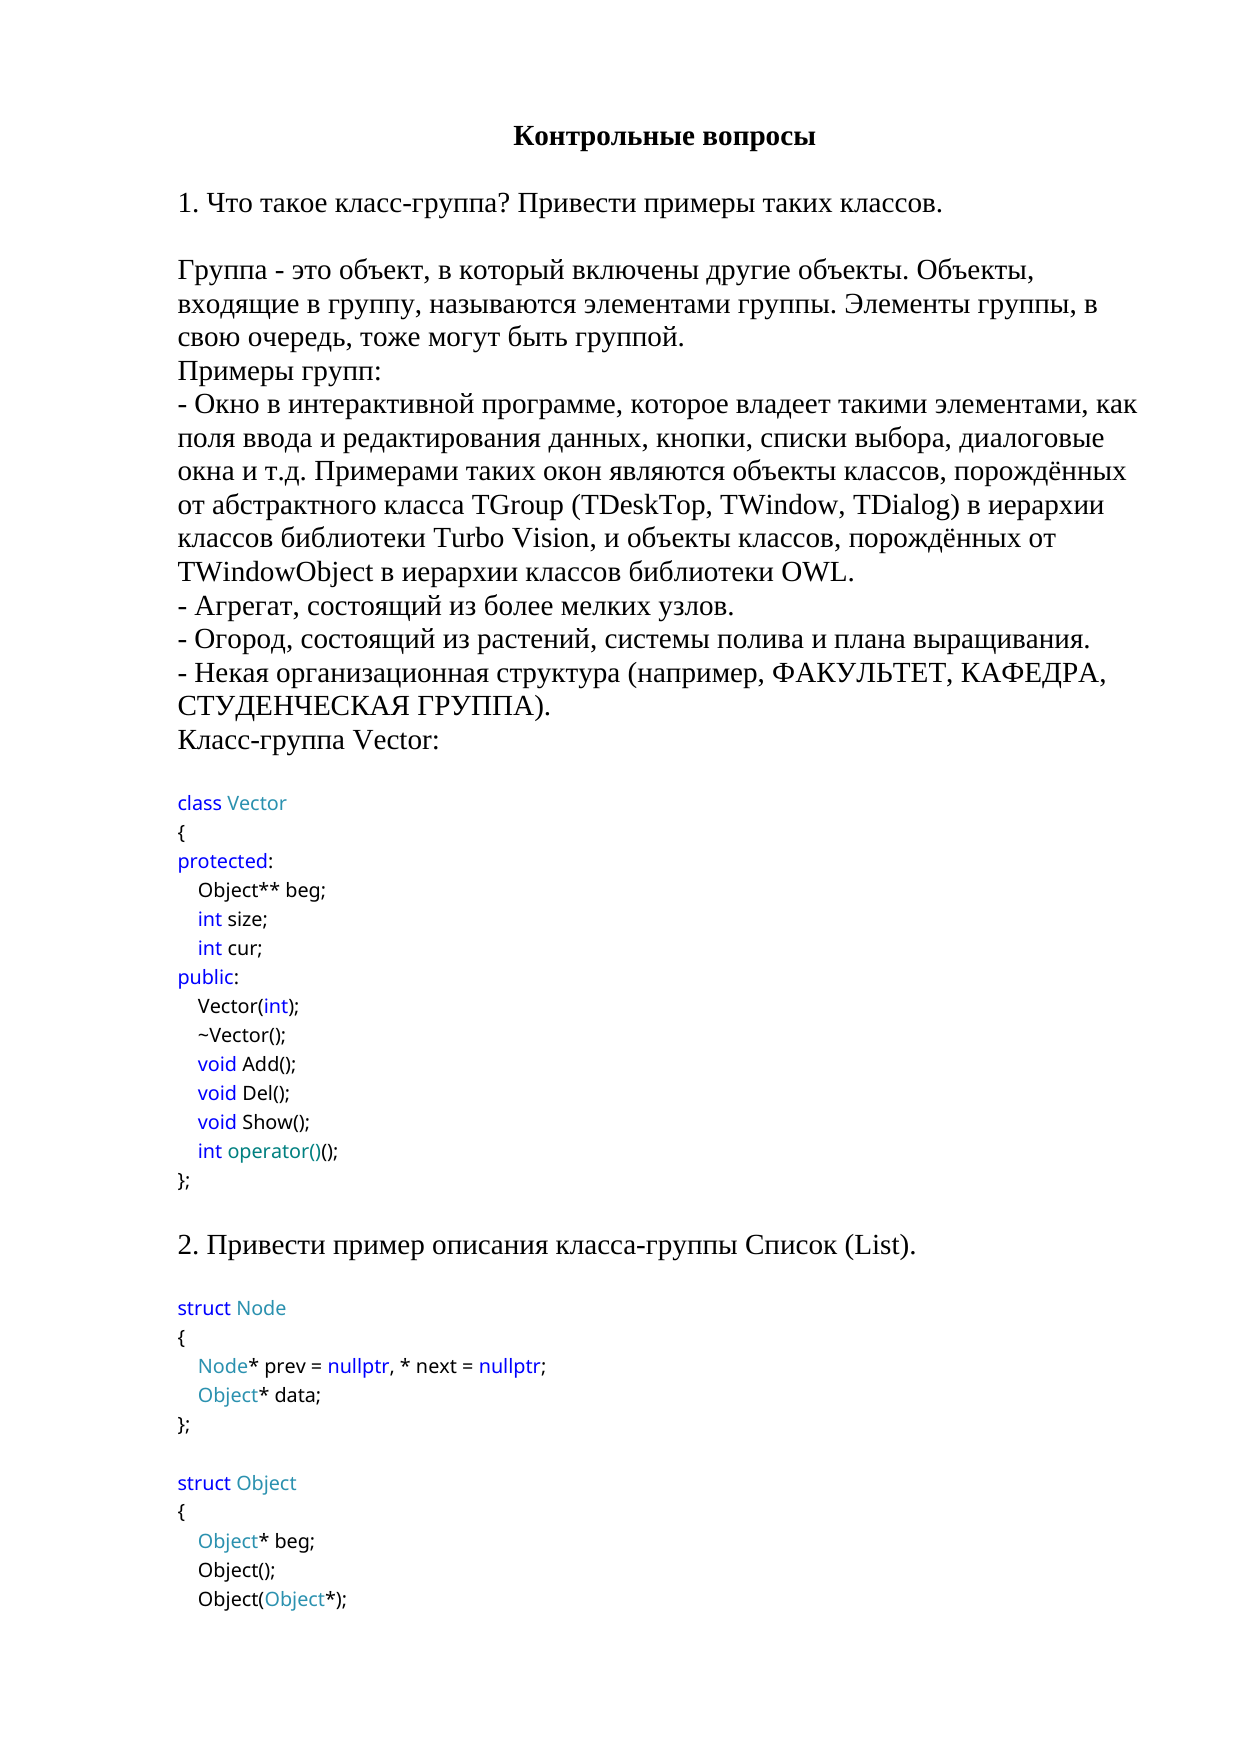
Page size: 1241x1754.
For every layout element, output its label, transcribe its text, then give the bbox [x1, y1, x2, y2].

text void Del(); [177, 1079, 1152, 1107]
text { [177, 1498, 1152, 1525]
list - Окно в интерактивной программе, которое владеет такими элементами, как поля ввода и редактирования данных, кнопки, списки выбора, диалоговые окна и т.д. Примерами таких окон являются объекты классов, порождённых от абстрактного класса TGroup (TDeskTop, TWindow, TDialog) в иерархии классов библиотеки Turbo Vision, и объекты классов, порождённых от TWindowObject в иерархии классов библиотеки OWL. [177, 386, 1152, 588]
list Примеры групп: [177, 353, 1152, 386]
text void Add(); [177, 1051, 1152, 1077]
text Object(Object*); [177, 1585, 1152, 1612]
text Object(); [177, 1556, 1152, 1583]
list Что такое класс-группа? Привести примеры таких классов. [177, 185, 1152, 219]
list Привести пример описания класса-группы Список (List). [177, 1227, 1152, 1261]
text int cur; [177, 934, 1152, 961]
text void Show(); [177, 1109, 1152, 1136]
text { [177, 1323, 1152, 1350]
text int operator()(); [177, 1138, 1152, 1165]
list Группа - это объект, в который включены другие объекты. Объекты, входящие в группу, называются элементами группы. Элементы группы, в свою очередь, тоже могут быть группой. [177, 252, 1152, 353]
text protected: [177, 847, 1152, 874]
text ~Vector(); [177, 1021, 1152, 1048]
list - Агрегат, состоящий из более мелких узлов. [177, 588, 1152, 621]
text }; [177, 1167, 1152, 1194]
list - Огород, состоящий из растений, системы полива и плана выращивания. [177, 621, 1152, 655]
text Vector(int); [177, 992, 1152, 1019]
text Object* data; [177, 1382, 1152, 1408]
text int size; [177, 905, 1152, 932]
text struct Node [177, 1294, 1152, 1321]
text Контрольные вопросы [177, 118, 1152, 152]
text public: [177, 963, 1152, 990]
text }; [177, 1411, 1152, 1438]
text Object** beg; [177, 876, 1152, 903]
text class Vector [177, 789, 1152, 816]
text Object* beg; [177, 1527, 1152, 1554]
text Node* prev = nullptr, * next = nullptr; [177, 1352, 1152, 1379]
text struct Object [177, 1469, 1152, 1496]
text { [177, 818, 1152, 845]
list - Некая организационная структура (например, ФАКУЛЬТЕТ, КАФЕДРА, СТУДЕНЧЕСКАЯ ГРУППА). [177, 655, 1152, 722]
text Класс-группа Vector: [177, 722, 1152, 755]
